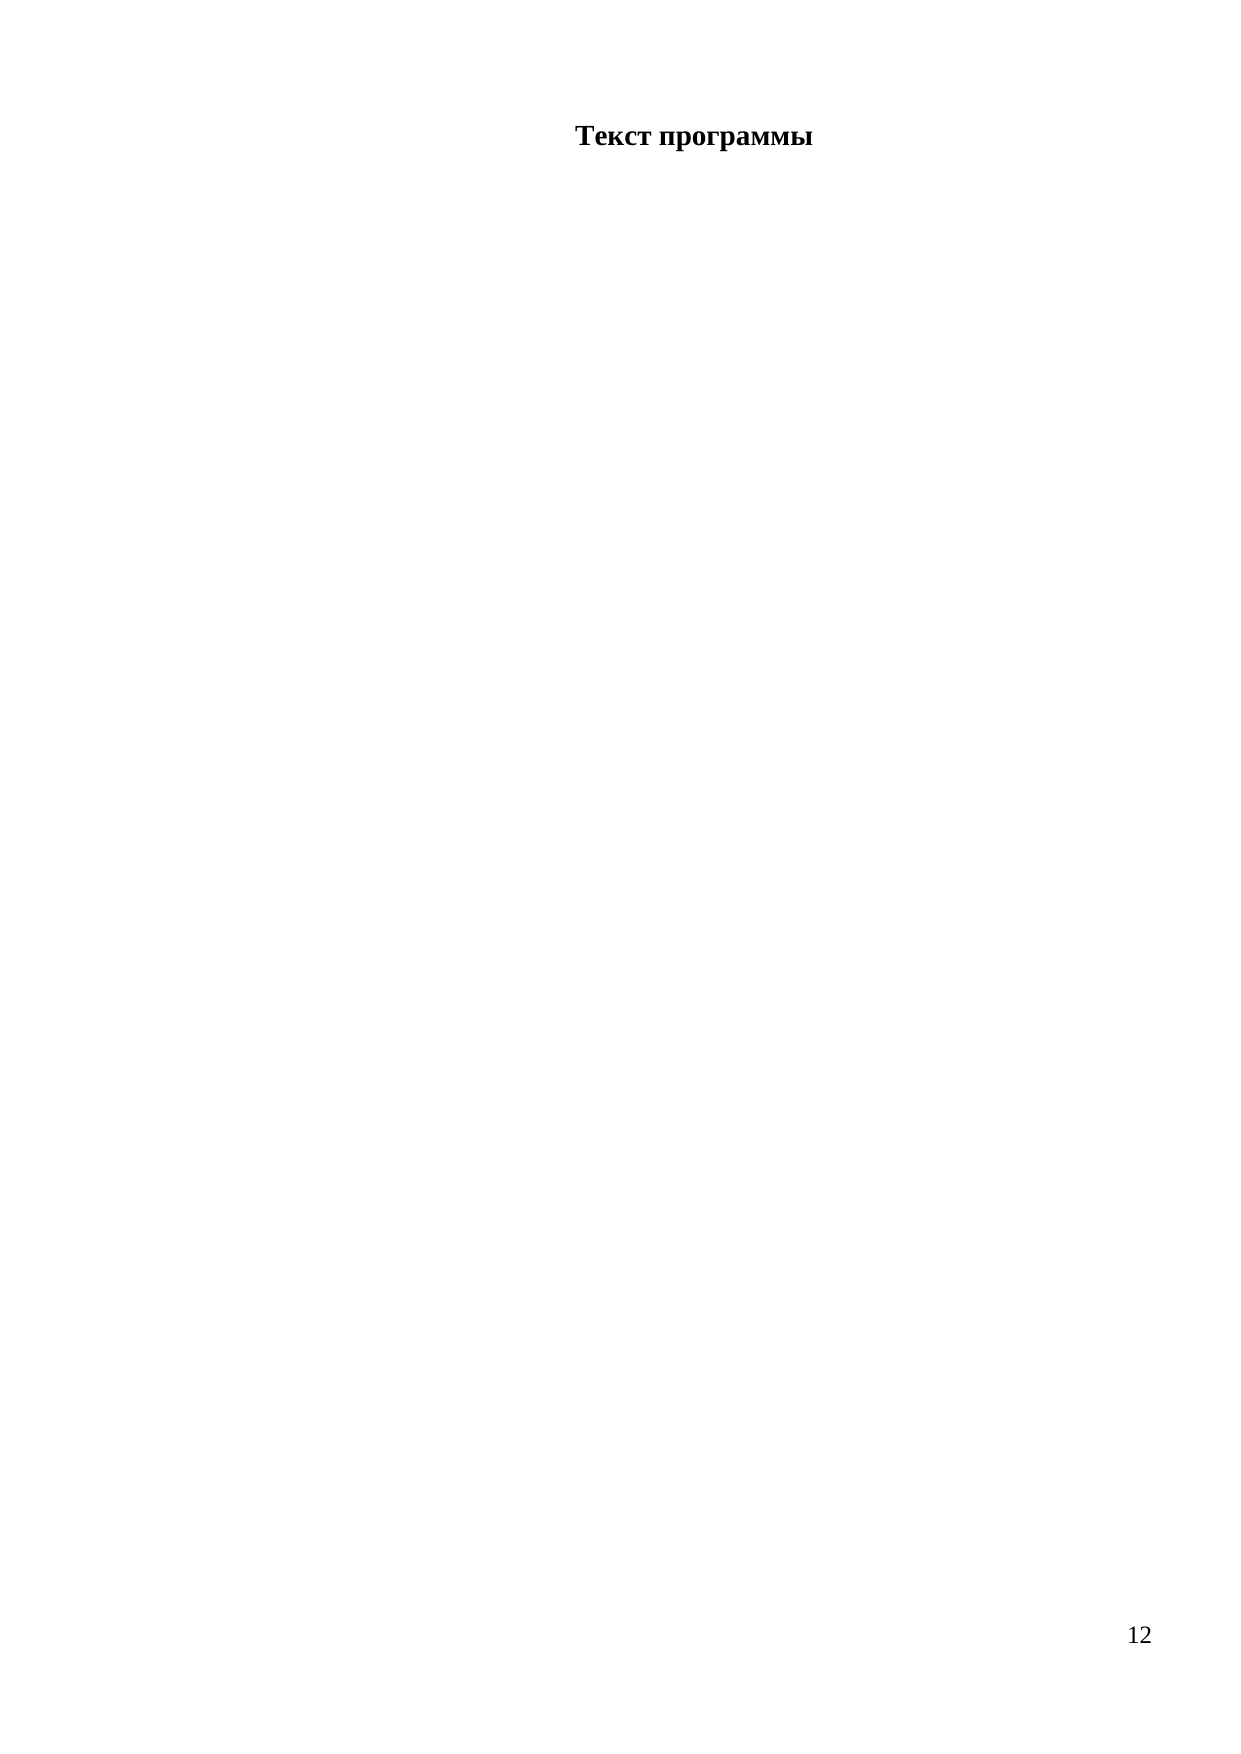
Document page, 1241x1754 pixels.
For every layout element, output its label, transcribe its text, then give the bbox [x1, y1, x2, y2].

subtitle Текст программы [177, 118, 1152, 152]
